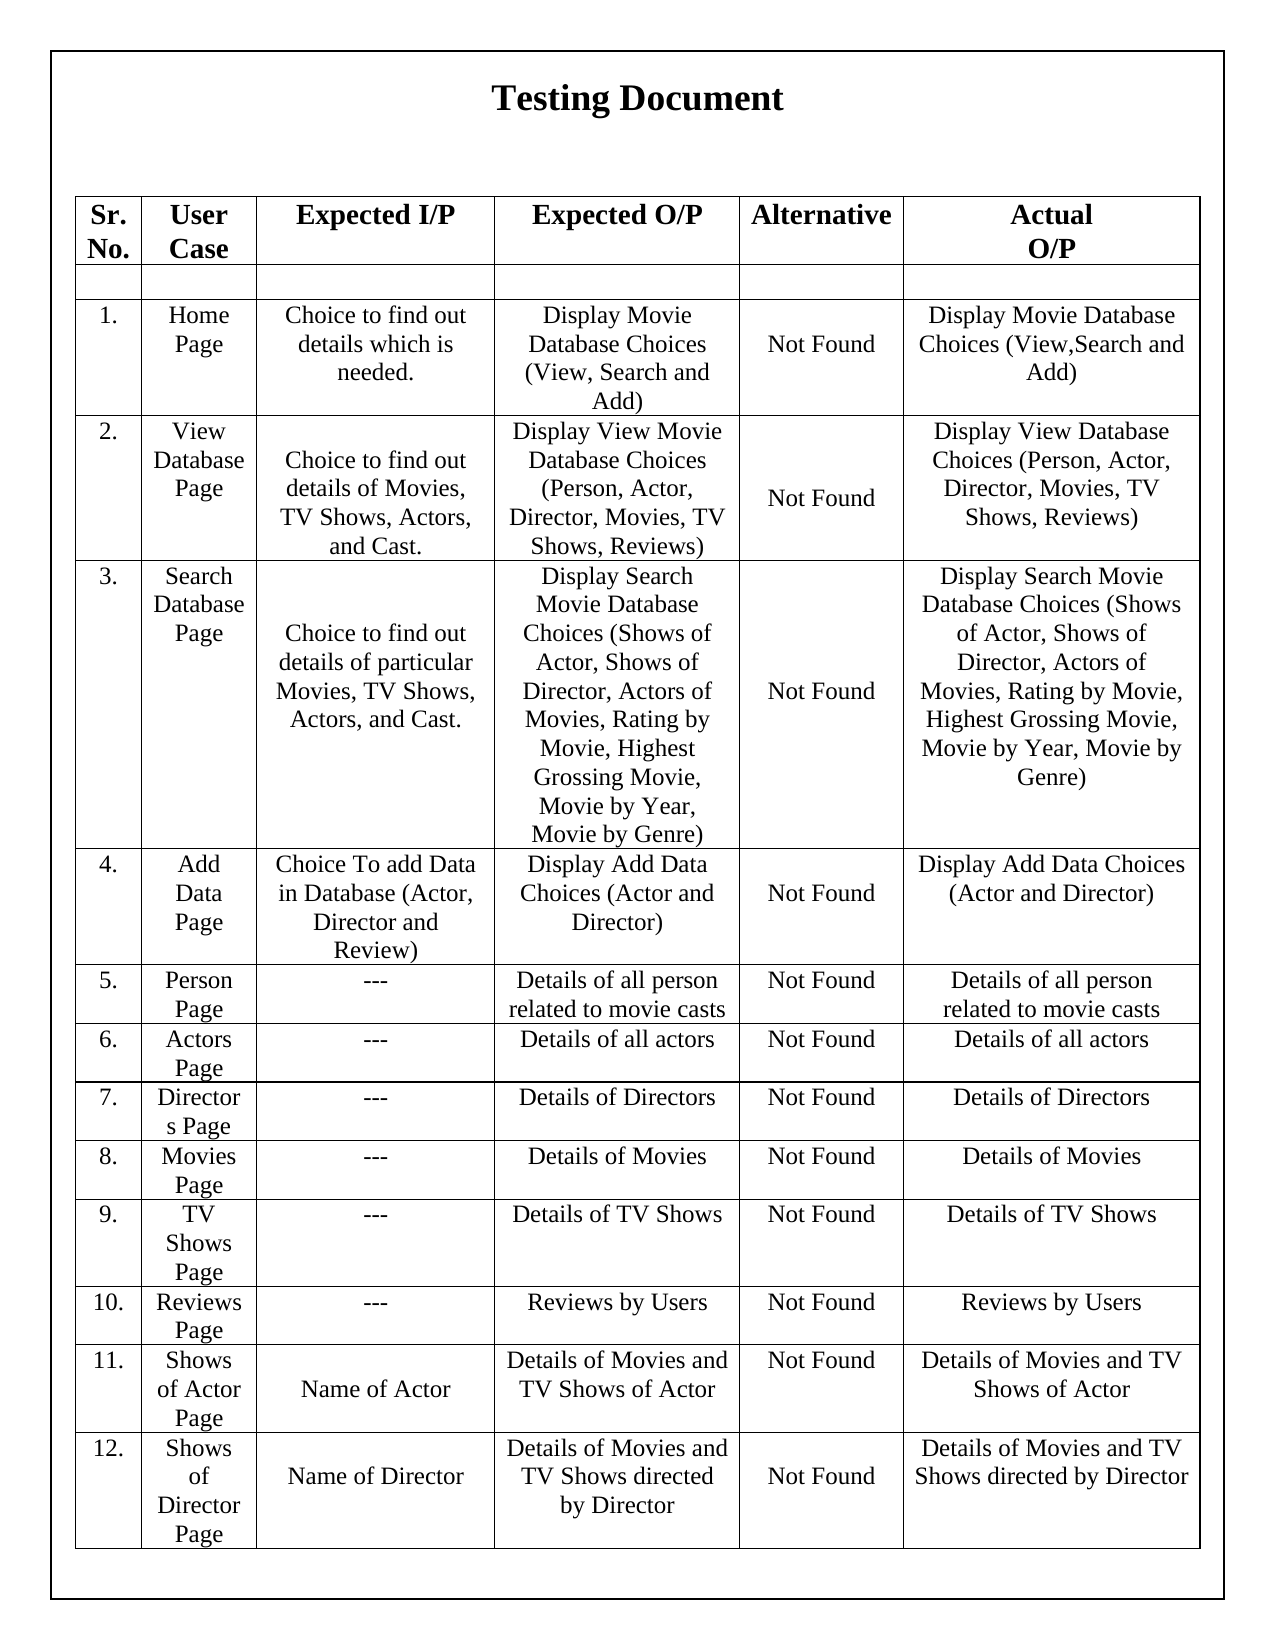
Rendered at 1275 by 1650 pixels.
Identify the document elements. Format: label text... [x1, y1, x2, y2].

table_cell Shows of Actor Page [142, 1345, 256, 1432]
table_cell 9. [76, 1200, 141, 1286]
table_cell Details of all actors [495, 1024, 739, 1081]
table_cell Display Movie Database Choices (View,Search and Add) [904, 300, 1199, 415]
table_cell Not Found [740, 965, 903, 1023]
table_cell Display Search Movie Database Choices (Shows of Actor, Shows of Director, Actors of Movies, Rating by Movie, Highest Grossing Movie, Movie by Year, Movie by Genre) [495, 561, 739, 848]
table_cell Details of all person related to movie casts [904, 965, 1199, 1023]
table_cell Details of Movies and TV Shows directed by Director [495, 1433, 739, 1548]
table_cell 11. [76, 1345, 141, 1432]
table_cell Actors Page [142, 1024, 256, 1081]
table_cell Details of all person related to movie casts [495, 965, 739, 1023]
table_cell Not Found [740, 1024, 903, 1081]
table_cell Details of all actors [904, 1024, 1199, 1081]
table_cell Not Found [740, 1083, 903, 1140]
table_cell 6. [76, 1024, 141, 1081]
table_cell Movies Page [142, 1141, 256, 1198]
table_cell [76, 265, 141, 299]
table_header User Case [142, 197, 256, 264]
table_cell Name of Actor [257, 1345, 494, 1432]
table_cell TV Shows Page [142, 1200, 256, 1286]
table_cell View Database Page [142, 416, 256, 560]
table_cell Not Found [740, 561, 903, 848]
table_cell --- [257, 965, 494, 1023]
table_header Expected I/P [257, 197, 494, 264]
table_cell 1. [76, 300, 141, 415]
table_cell Details of Movies and TV Shows of Actor [904, 1345, 1199, 1432]
table_cell Details of Directors [495, 1083, 739, 1140]
table_cell Person Page [142, 965, 256, 1023]
table_cell 10. [76, 1287, 141, 1344]
table_header Actual O/P [904, 197, 1199, 264]
table_cell Not Found [740, 416, 903, 560]
table_cell Display Movie Database Choices (View, Search and Add) [495, 300, 739, 415]
table_cell Reviews Page [142, 1287, 256, 1344]
table_cell 8. [76, 1141, 141, 1198]
table_cell Choice To add Data in Database (Actor, Director and Review) [257, 849, 494, 964]
table_cell Add Data Page [142, 849, 256, 964]
table_cell Details of TV Shows [495, 1200, 739, 1286]
table_cell Reviews by Users [495, 1287, 739, 1344]
table_cell --- [257, 1083, 494, 1140]
table_cell Display Search Movie Database Choices (Shows of Actor, Shows of Director, Actors of Movies, Rating by Movie, Highest Grossing Movie, Movie by Year, Movie by Genre) [904, 561, 1199, 848]
table_cell Home Page [142, 300, 256, 415]
text Testing Document [75, 75, 1200, 118]
table_cell --- [257, 1287, 494, 1344]
table_cell [142, 265, 256, 299]
table_cell Display Add Data Choices (Actor and Director) [904, 849, 1199, 964]
table_cell Not Found [740, 1345, 903, 1432]
table_cell 4. [76, 849, 141, 964]
table_header Alternative [740, 197, 903, 264]
table_cell [904, 265, 1199, 299]
table_cell Not Found [740, 849, 903, 964]
table_cell Name of Director [257, 1433, 494, 1548]
table_cell [257, 265, 494, 299]
table_cell Not Found [740, 1287, 903, 1344]
table_cell Not Found [740, 300, 903, 415]
table_cell Details of Movies [904, 1141, 1199, 1198]
table_cell 12. [76, 1433, 141, 1548]
table_cell Details of Movies and TV Shows directed by Director [904, 1433, 1199, 1548]
table_cell Details of Directors [904, 1083, 1199, 1140]
table_cell 2. [76, 416, 141, 560]
table_cell Details of Movies [495, 1141, 739, 1198]
table_cell Choice to find out details of Movies, TV Shows, Actors, and Cast. [257, 416, 494, 560]
table_header Sr. No. [76, 197, 141, 264]
table_cell --- [257, 1024, 494, 1081]
table_header Expected O/P [495, 197, 739, 264]
table_cell [495, 265, 739, 299]
table_cell 5. [76, 965, 141, 1023]
table_cell Not Found [740, 1200, 903, 1286]
table_cell Shows of Director Page [142, 1433, 256, 1548]
table_cell 3. [76, 561, 141, 848]
table_cell Details of Movies and TV Shows of Actor [495, 1345, 739, 1432]
table_cell --- [257, 1200, 494, 1286]
table_cell --- [257, 1141, 494, 1198]
table_cell 7. [76, 1083, 141, 1140]
table_cell Choice to find out details which is needed. [257, 300, 494, 415]
table_cell Details of TV Shows [904, 1200, 1199, 1286]
table_cell Search Database Page [142, 561, 256, 848]
table_cell [740, 265, 903, 299]
table_cell Display View Movie Database Choices (Person, Actor, Director, Movies, TV Shows, Reviews) [495, 416, 739, 560]
table_cell Display Add Data Choices (Actor and Director) [495, 849, 739, 964]
table_cell Choice to find out details of particular Movies, TV Shows, Actors, and Cast. [257, 561, 494, 848]
table_cell Reviews by Users [904, 1287, 1199, 1344]
table_cell Not Found [740, 1433, 903, 1548]
table_cell Directors Page [142, 1083, 256, 1140]
table_cell Display View Database Choices (Person, Actor, Director, Movies, TV Shows, Reviews) [904, 416, 1199, 560]
table_cell Not Found [740, 1141, 903, 1198]
